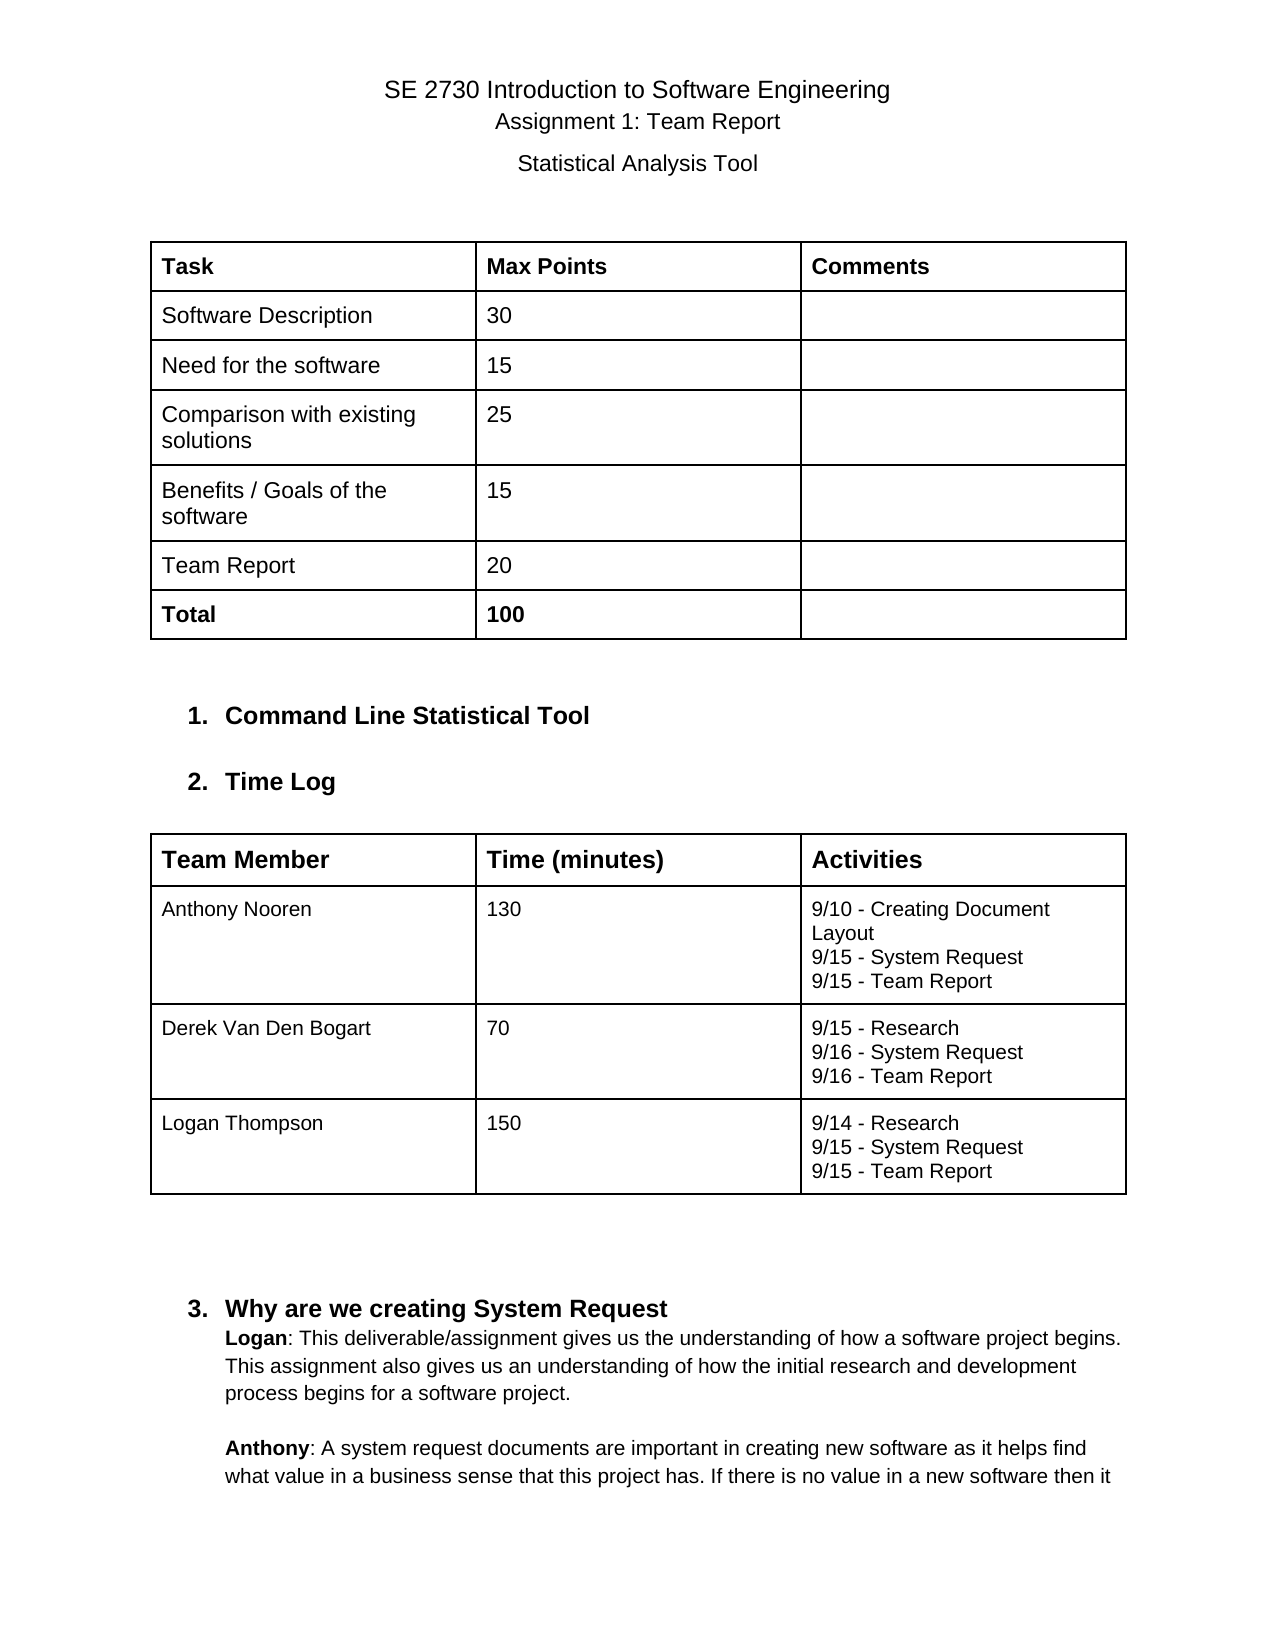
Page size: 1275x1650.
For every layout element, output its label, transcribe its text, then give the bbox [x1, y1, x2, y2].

table_cell 9/14 - Research 9/15 - System Request 9/15 - Team Report [802, 1100, 1125, 1193]
table_cell 9/15 - Research 9/16 - System Request 9/16 - Team Report [802, 1005, 1125, 1098]
table_cell 25 [477, 391, 800, 464]
table_cell 70 [477, 1005, 800, 1098]
text Statistical Analysis Tool [150, 150, 1125, 176]
table_header Comments [802, 243, 1125, 290]
table_cell 15 [477, 466, 800, 540]
table_cell Comparison with existing solutions [152, 391, 475, 464]
table_cell [802, 591, 1125, 638]
list Why are we creating System Request Logan: This deliverable/assignment gives us the understanding of how a software project begins. This assignment also gives us an understanding of how the initial research and development process begins for a software project. [187, 1294, 1125, 1405]
list Time Log [187, 767, 1125, 796]
table_cell [802, 466, 1125, 540]
table_cell [802, 391, 1125, 464]
table_cell [802, 341, 1125, 388]
table_cell 15 [477, 341, 800, 388]
table_cell Software Description [152, 292, 475, 339]
table_cell 150 [477, 1100, 800, 1193]
table_cell 20 [477, 542, 800, 589]
table_header Time (minutes) [477, 835, 800, 884]
table_header Task [152, 243, 475, 290]
table_header Team Member [152, 835, 475, 884]
table_cell [802, 542, 1125, 589]
table_cell 130 [477, 887, 800, 1003]
table_cell 30 [477, 292, 800, 339]
table_header Max Points [477, 243, 800, 290]
table_cell Team Report [152, 542, 475, 589]
table_cell Logan Thompson [152, 1100, 475, 1193]
table_cell Need for the software [152, 341, 475, 388]
text Anthony: A system request documents are important in creating new software as it helps find what value in a business sense that this project has. If there is no value in a new software then it [225, 1436, 1125, 1488]
table_cell [802, 292, 1125, 339]
table_cell Derek Van Den Bogart [152, 1005, 475, 1098]
table_cell 100 [477, 591, 800, 638]
table_cell 9/10 - Creating Document Layout 9/15 - System Request 9/15 - Team Report [802, 887, 1125, 1003]
table_cell Benefits / Goals of the software [152, 466, 475, 540]
table_cell Anthony Nooren [152, 887, 475, 1003]
table_header Activities [802, 835, 1125, 884]
table_cell Total [152, 591, 475, 638]
list Command Line Statistical Tool [187, 701, 1125, 729]
